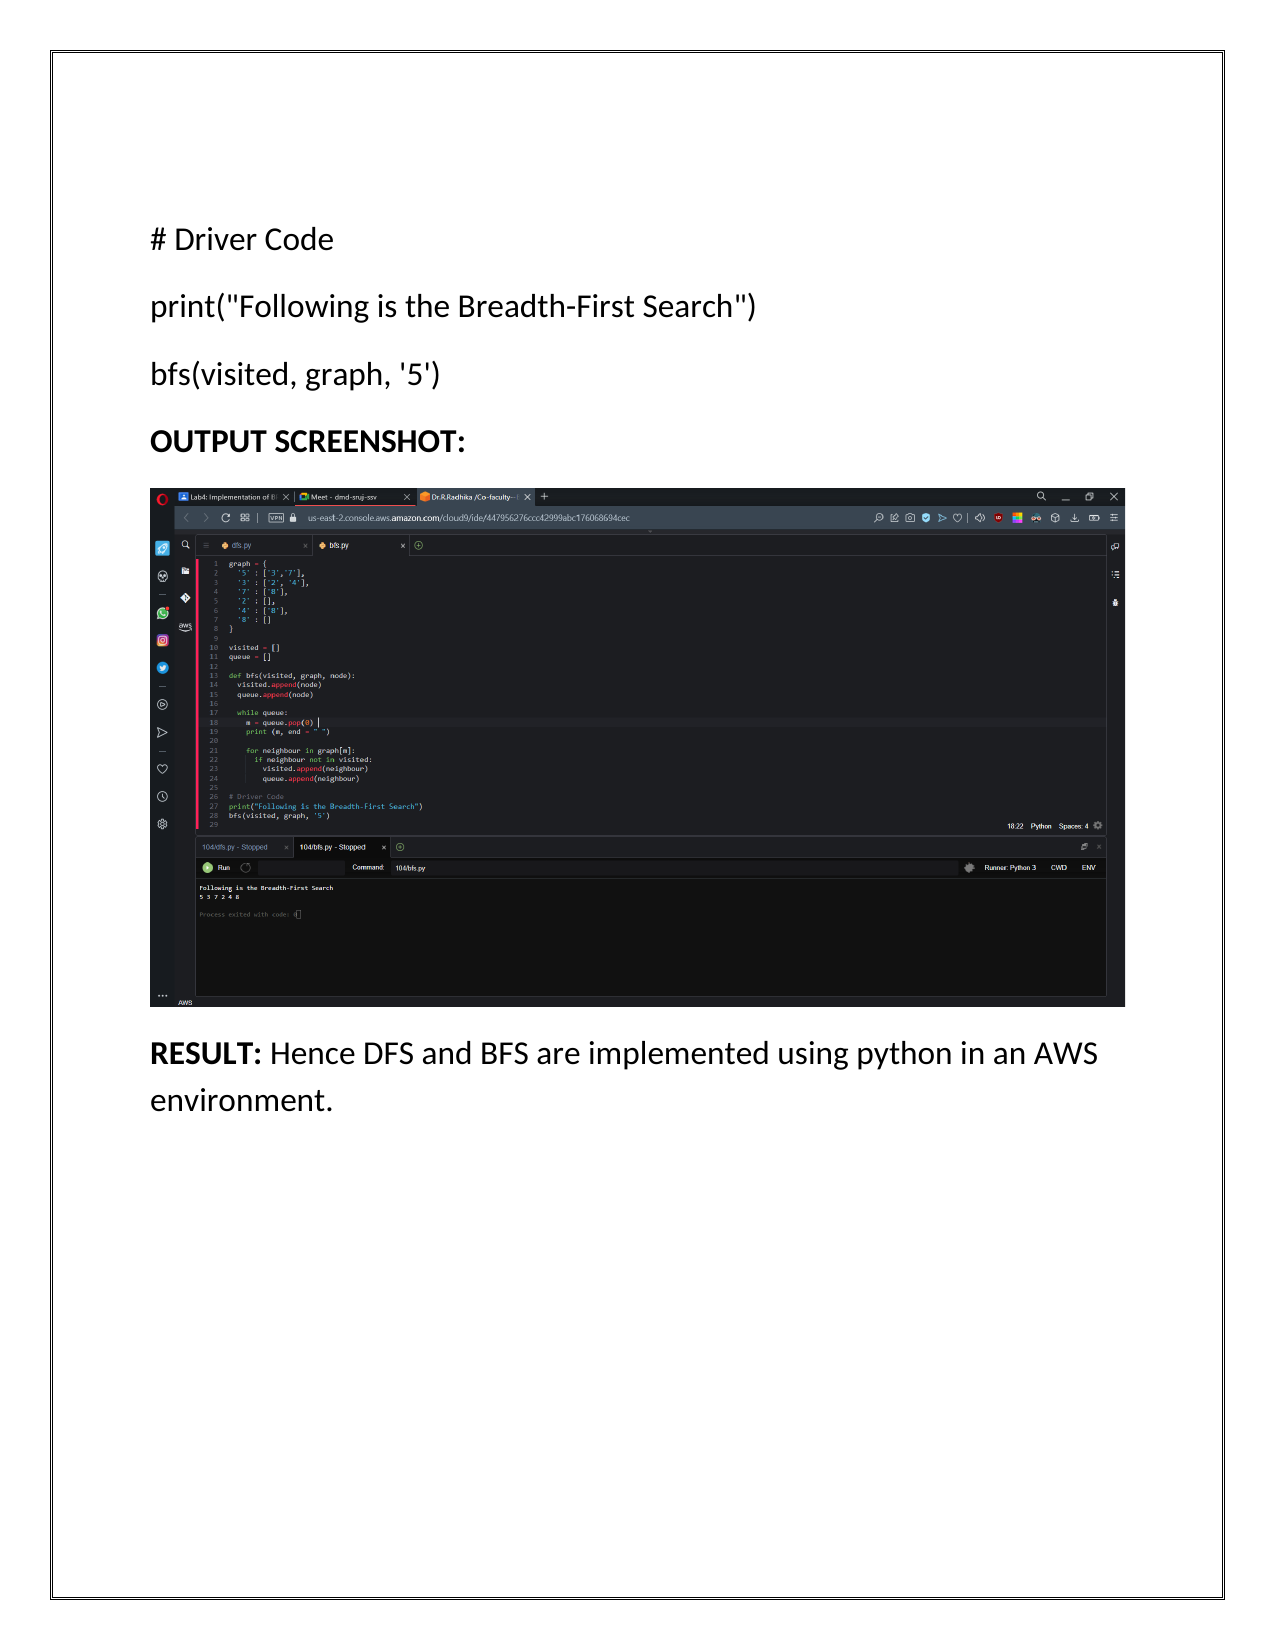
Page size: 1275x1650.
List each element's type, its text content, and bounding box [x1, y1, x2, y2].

picture [150, 488, 1125, 1007]
text OUTPUT SCREENSHOT: [150, 420, 1125, 461]
text RESULT: Hence DFS and BFS are implemented using python in an AWS environment. [150, 1032, 1125, 1119]
text # Driver Code [150, 218, 1125, 258]
text print("Following is the Breadth-First Search") [150, 285, 1125, 326]
text bfs(visited, graph, '5') [150, 353, 1125, 393]
